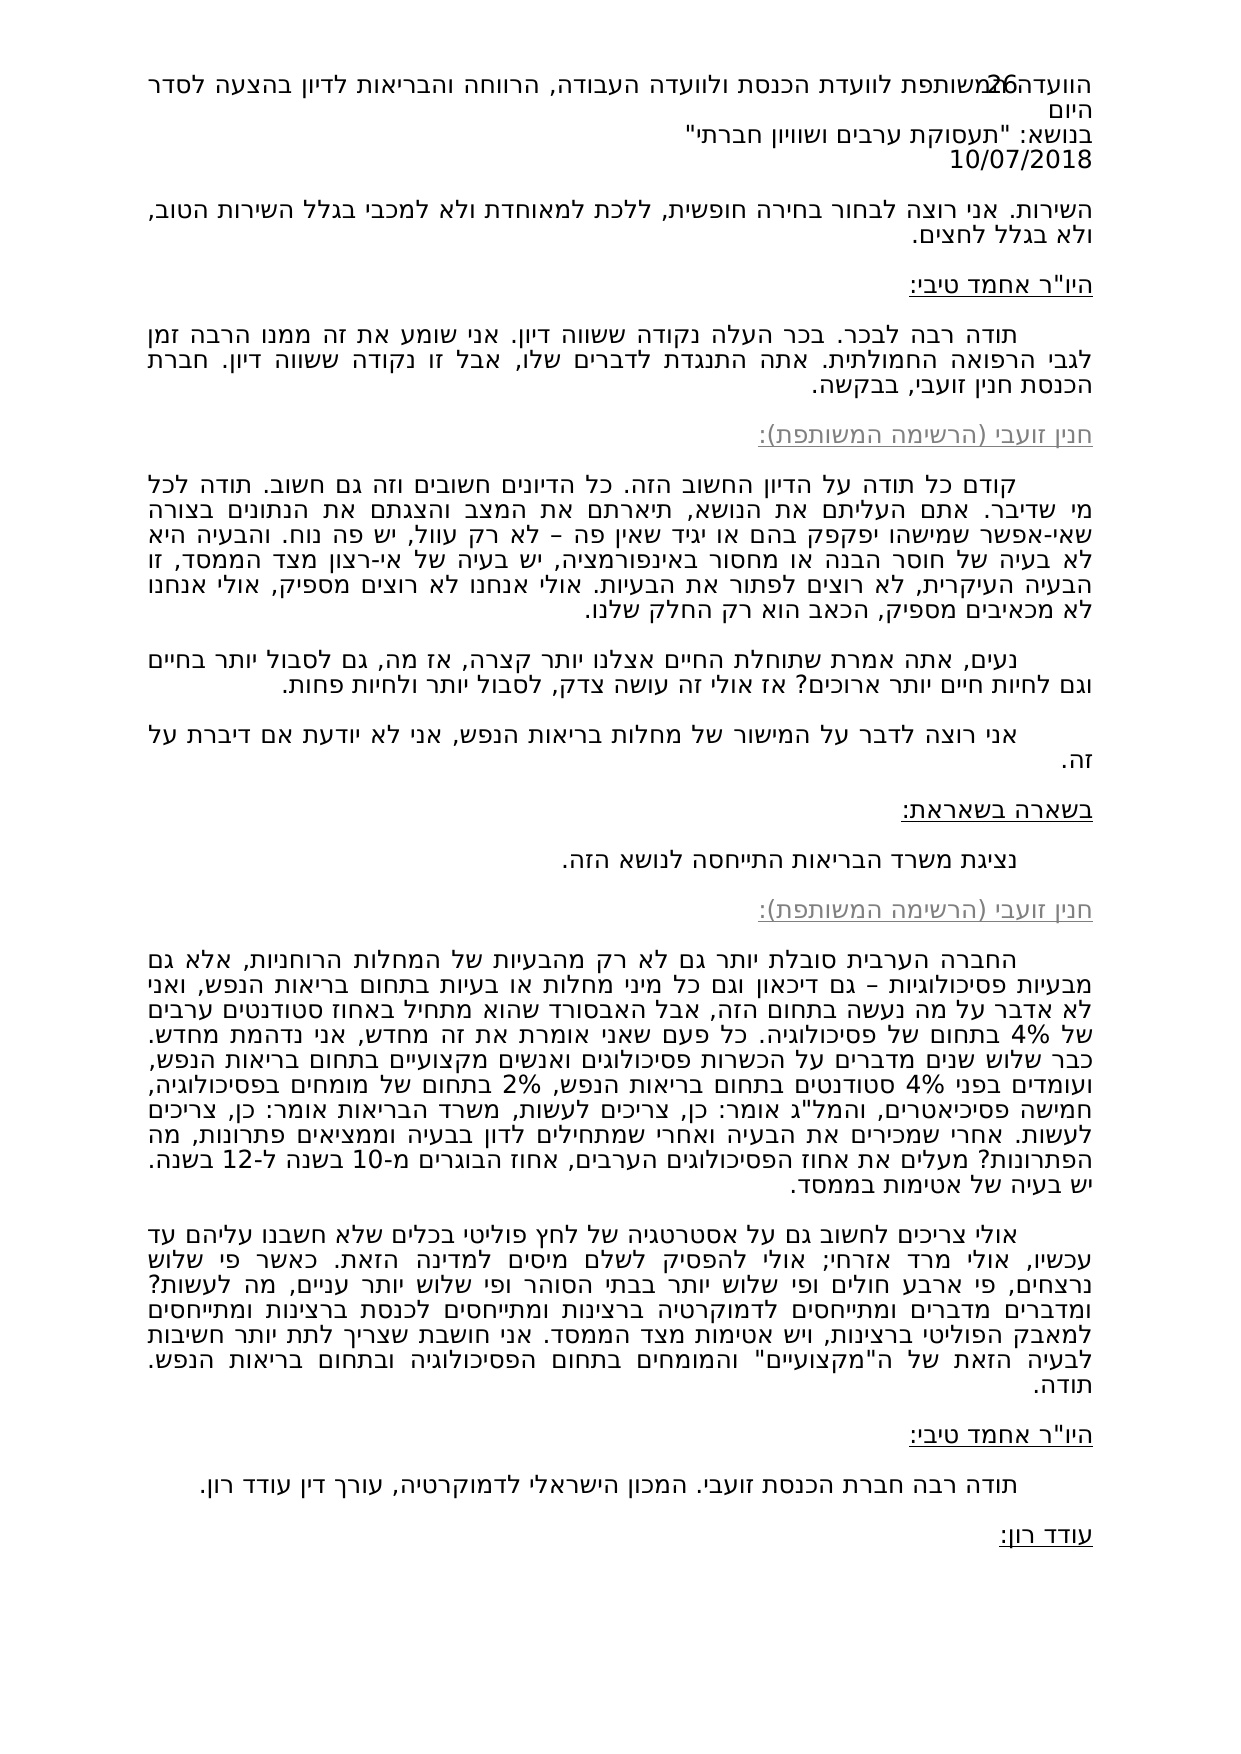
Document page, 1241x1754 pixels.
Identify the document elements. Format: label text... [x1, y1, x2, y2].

text << אורח >> עודד רון: << אורח >> [147, 1524, 1093, 1549]
text << דובר >> חנין זועבי (הרשימה המשותפת): << דובר >> [147, 899, 1093, 924]
text תודה רבה לבכר. בכר העלה נקודה ששווה דיון. אני שומע את זה ממנו הרבה זמן לגבי הרפואה החמולתית. אתה התנגדת לדברים שלו, אבל זו נקודה ששווה דיון. חברת הכנסת חנין זועבי, בבקשה. [147, 324, 1093, 399]
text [147, 199, 1093, 249]
text נעים, אתה אמרת שתוחלת החיים אצלנו יותר קצרה, אז מה, גם לסבול יותר בחיים וגם לחיות חיים יותר ארוכים? אז אולי זה עושה צדק, לסבול יותר ולחיות פחות. [147, 649, 1093, 699]
text << יור >> היו"ר אחמד טיבי: << יור >> [147, 1424, 1093, 1449]
text אני רוצה לדבר על המישור של מחלות בריאות הנפש, אני לא יודעת אם דיברת על זה. [147, 724, 1093, 774]
text החברה הערבית סובלת יותר גם לא רק מהבעיות של המחלות הרוחניות, אלא גם מבעיות פסיכולוגיות – גם דיכאון וגם כל מיני מחלות או בעיות בתחום בריאות הנפש, ואני לא אדבר על מה נעשה בתחום הזה, אבל האבסורד שהוא מתחיל באחוז סטודנטים ערבים של 4% בתחום של פסיכולוגיה. כל פעם שאני אומרת את זה מחדש, אני נדהמת מחדש. כבר שלוש שנים מדברים על הכשרות פסיכולוגים ואנשים מקצועיים בתחום בריאות הנפש, ועומדים בפני 4% סטודנטים בתחום בריאות הנפש, 2% בתחום של מומחים בפסיכולוגיה, חמישה פסיכיאטרים, והמל"ג אומר: כן, צריכים לעשות, משרד הבריאות אומר: כן, צריכים לעשות. אחרי שמכירים את הבעיה ואחרי שמתחילים לדון בבעיה וממציאים פתרונות, מה הפתרונות? מעלים את אחוז הפסיכולוגים הערבים, אחוז הבוגרים מ-10 בשנה ל-12 בשנה. יש בעיה של אטימות בממסד. [147, 949, 1093, 1199]
text אולי צריכים לחשוב גם על אסטרטגיה של לחץ פוליטי בכלים שלא חשבנו עליהם עד עכשיו, אולי מרד אזרחי; אולי להפסיק לשלם מיסים למדינה הזאת. כאשר פי שלוש נרצחים, פי ארבע חולים ופי שלוש יותר בבתי הסוהר ופי שלוש יותר עניים, מה לעשות? ומדברים מדברים ומתייחסים לדמוקרטיה ברצינות ומתייחסים לכנסת ברצינות ומתייחסים למאבק הפוליטי ברצינות, ויש אטימות מצד הממסד. אני חושבת שצריך לתת יותר חשיבות לבעיה הזאת של ה"מקצועיים" והמומחים בתחום הפסיכולוגיה ובתחום בריאות הנפש. תודה. [147, 1224, 1093, 1399]
text נציגת משרד הבריאות התייחסה לנושא הזה. [147, 849, 1093, 874]
text תודה רבה חברת הכנסת זועבי. המכון הישראלי לדמוקרטיה, עורך דין עודד רון. [147, 1474, 1093, 1499]
text << אורח >> בשארה בשאראת: << אורח >> [147, 799, 1093, 824]
text קודם כל תודה על הדיון החשוב הזה. כל הדיונים חשובים וזה גם חשוב. תודה לכל מי שדיבר. אתם העליתם את הנושא, תיארתם את המצב והצגתם את הנתונים בצורה שאי-אפשר שמישהו יפקפק בהם או יגיד שאין פה – לא רק עוול, יש פה נוח. והבעיה היא לא בעיה של חוסר הבנה או מחסור באינפורמציה, יש בעיה של אי-רצון מצד הממסד, זו הבעיה העיקרית, לא רוצים לפתור את הבעיות. אולי אנחנו לא רוצים מספיק, אולי אנחנו לא מכאיבים מספיק, הכאב הוא רק החלק שלנו. [147, 474, 1093, 624]
text << דובר >> חנין זועבי (הרשימה המשותפת): << דובר >> [147, 424, 1093, 449]
text << יור >> היו"ר אחמד טיבי: << יור >> [147, 274, 1093, 299]
